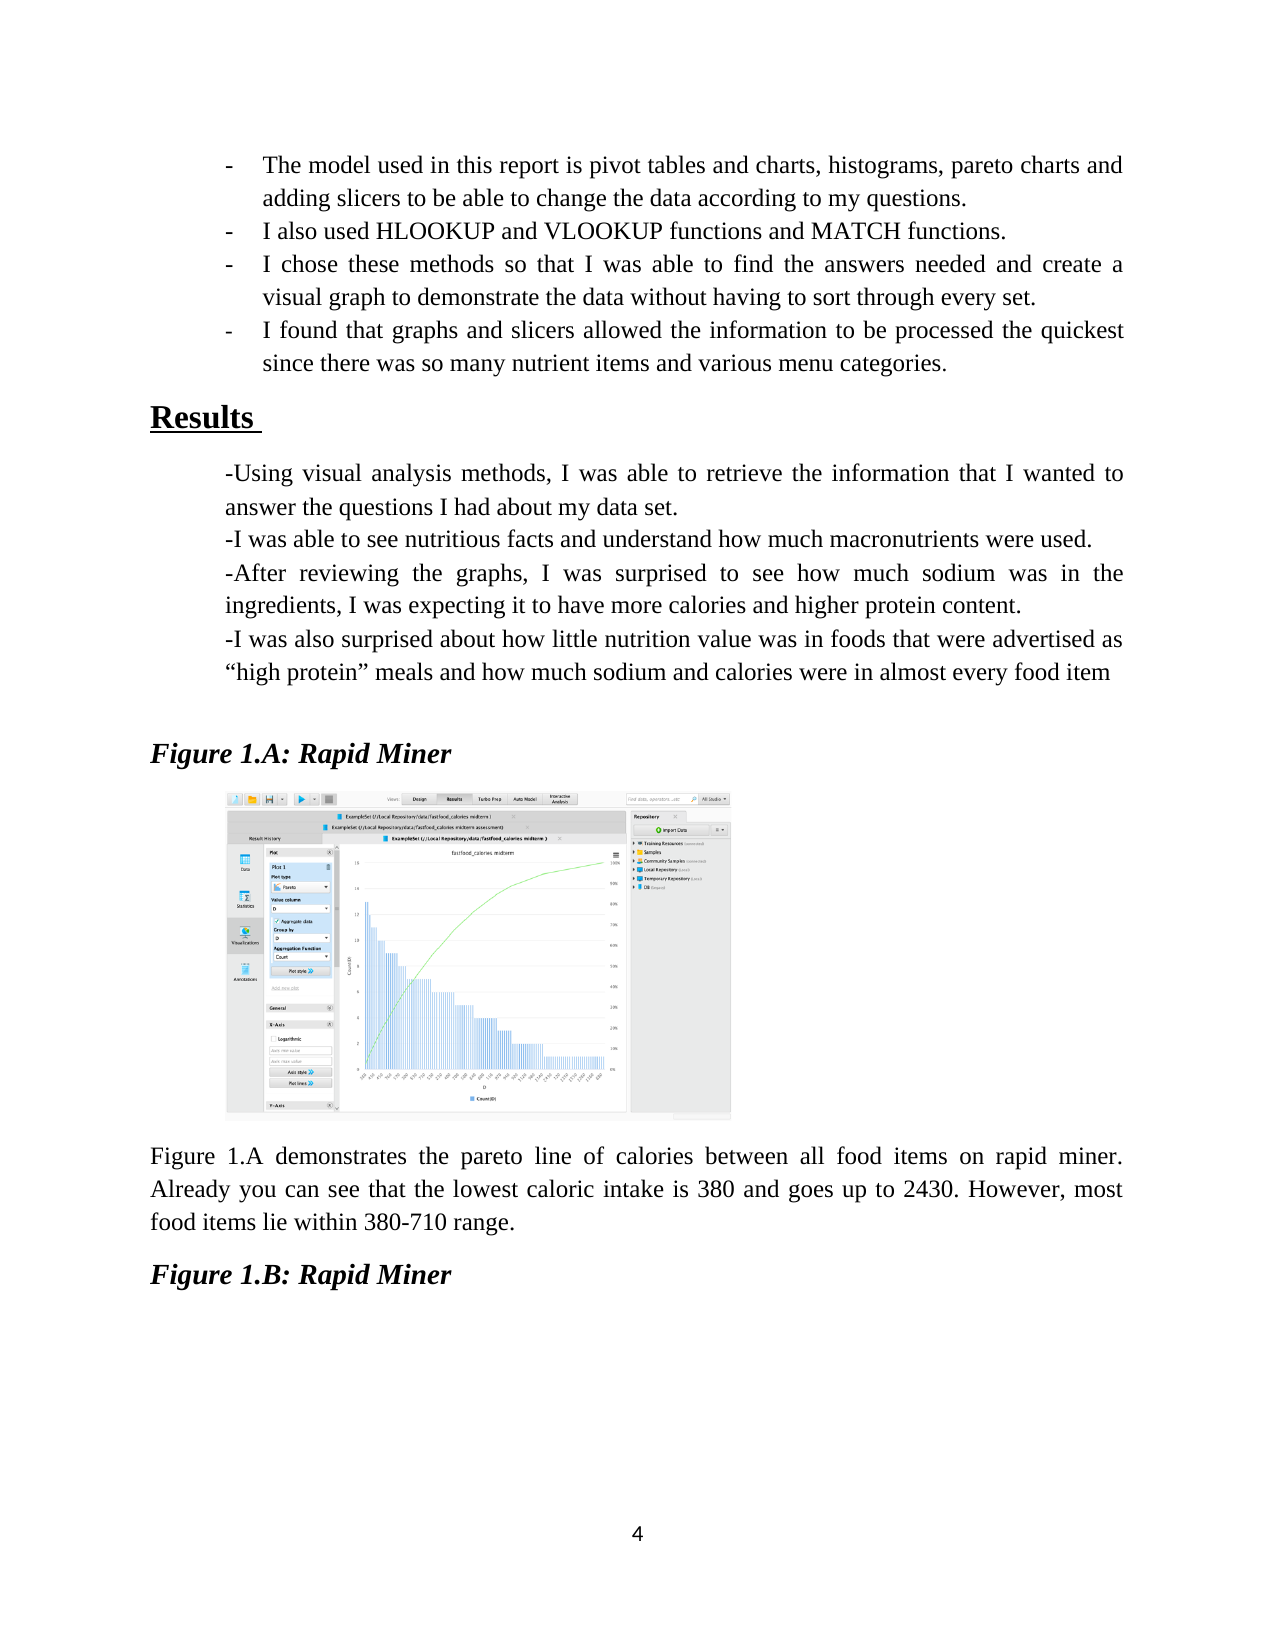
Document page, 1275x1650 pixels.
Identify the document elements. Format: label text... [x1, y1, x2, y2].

list The model used in this report is pivot tables and charts, histograms, pareto charts and adding slicers to be able to change the data according to my questions. [225, 150, 1125, 212]
list -Using visual analysis methods, I was able to retrieve the information that I wanted to answer the questions I had about my data set. [225, 458, 1125, 520]
list I found that graphs and slicers allowed the information to be processed the quickest since there was so many nutrient items and various menu categories. [225, 315, 1125, 377]
list I chose these methods so that I was able to find the answers needed and create a visual graph to demonstrate the data without having to sort through every set. [225, 249, 1125, 311]
list -I was also surprised about how little nutrition value was in foods that were advertised as “high protein” meals and how much sodium and calories were in almost every food item [225, 624, 1125, 685]
picture [225, 791, 732, 1121]
text Figure 1.A demonstrates the pareto line of calories between all food items on rapid miner. Already you can see that the lowest caloric intake is 380 and goes up to 2430. However, most food items lie within 380-710 range. [150, 1141, 1125, 1236]
text Figure 1.A: Rapid Miner [150, 737, 1125, 770]
text Results [150, 398, 1125, 436]
list I also used HLOOKUP and VLOOKUP functions and MATCH functions. [225, 216, 1125, 245]
list -I was able to see nutritious facts and understand how much macronutrients were used. [225, 524, 1125, 553]
list -After reviewing the graphs, I was surprised to see how much sodium was in the ingredients, I was expecting it to have more calories and higher protein content. [225, 558, 1125, 619]
text Figure 1.B: Rapid Miner [150, 1257, 1125, 1291]
